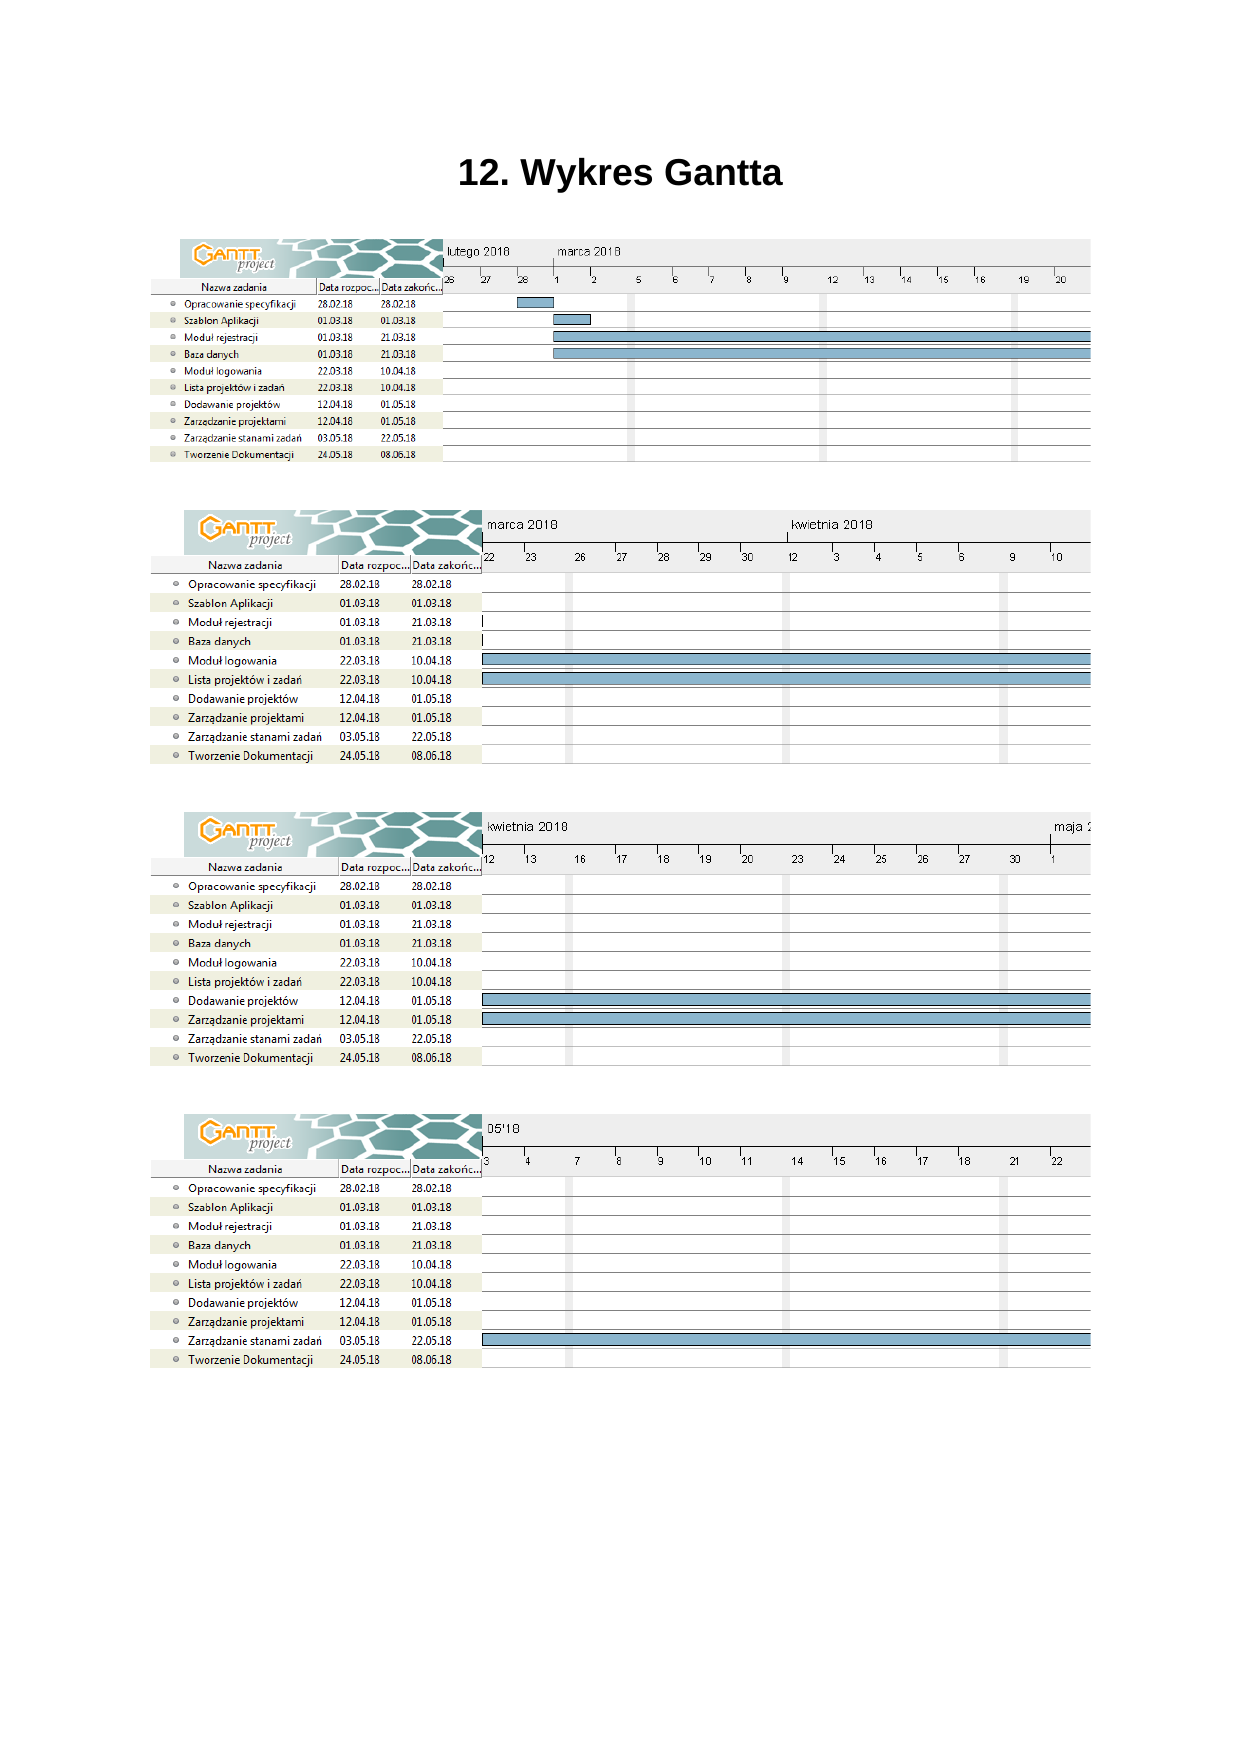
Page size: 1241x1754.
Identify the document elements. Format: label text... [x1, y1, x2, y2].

picture [150, 767, 1091, 1066]
picture [150, 466, 1091, 764]
picture [150, 199, 1091, 462]
picture [150, 1069, 1091, 1368]
text 12. Wykres Gantta [150, 150, 1090, 193]
